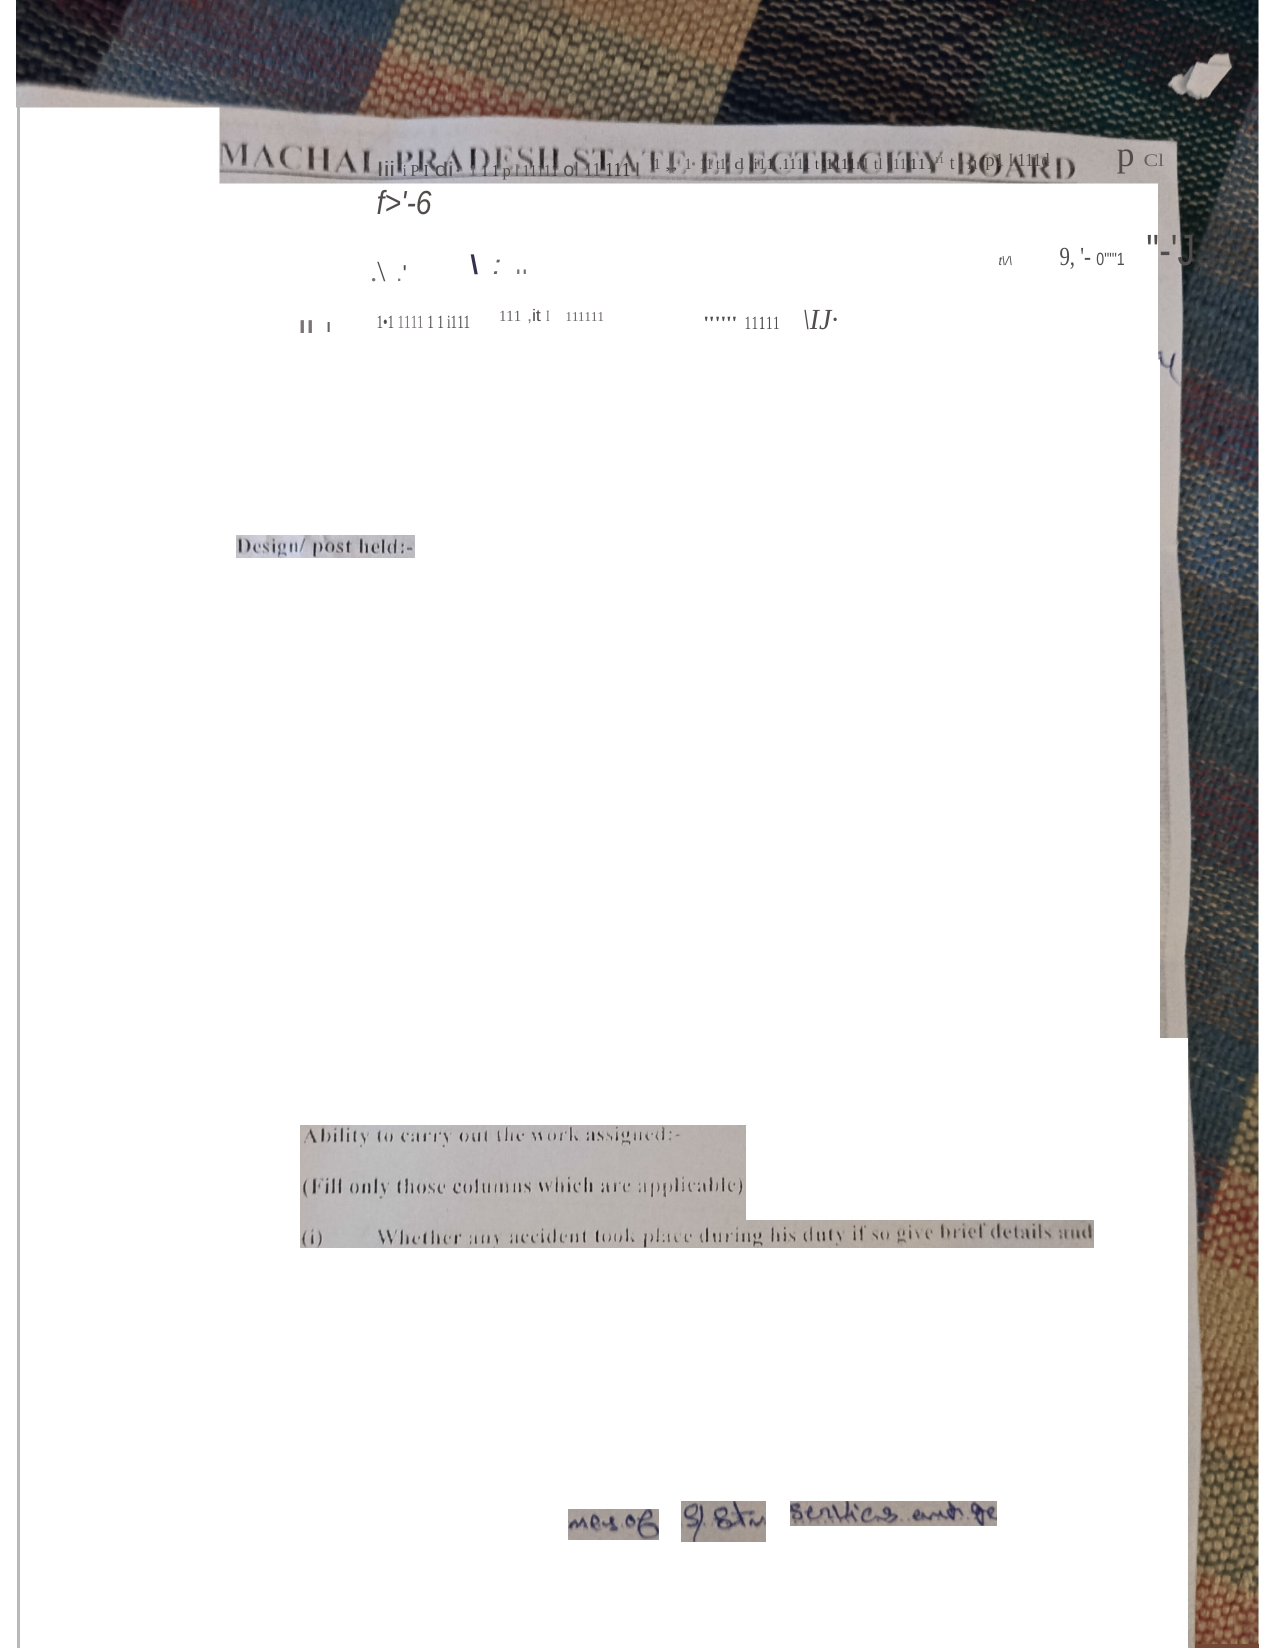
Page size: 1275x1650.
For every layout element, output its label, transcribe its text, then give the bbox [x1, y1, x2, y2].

text Iii i P I di· 1 1 1 p l 11111 ol 11 111 I 1 ,, 1• 11 t1• d /i11 .1111 t .1111nl tl 111 11111 t i n p1 I 111d p Cl f>'-6 [376, 131, 1200, 227]
text ll I 1•1 1111 1 1 i111 111 ,it I 111111 "'''' 11111 \IJ· [298, 302, 1200, 337]
text t\/\ 9, '- 0""'1 ''-'J [998, 227, 1200, 275]
text \ : .. [467, 234, 529, 283]
picture [13, 0, 1262, 1648]
text .\ .' [67, 254, 408, 287]
